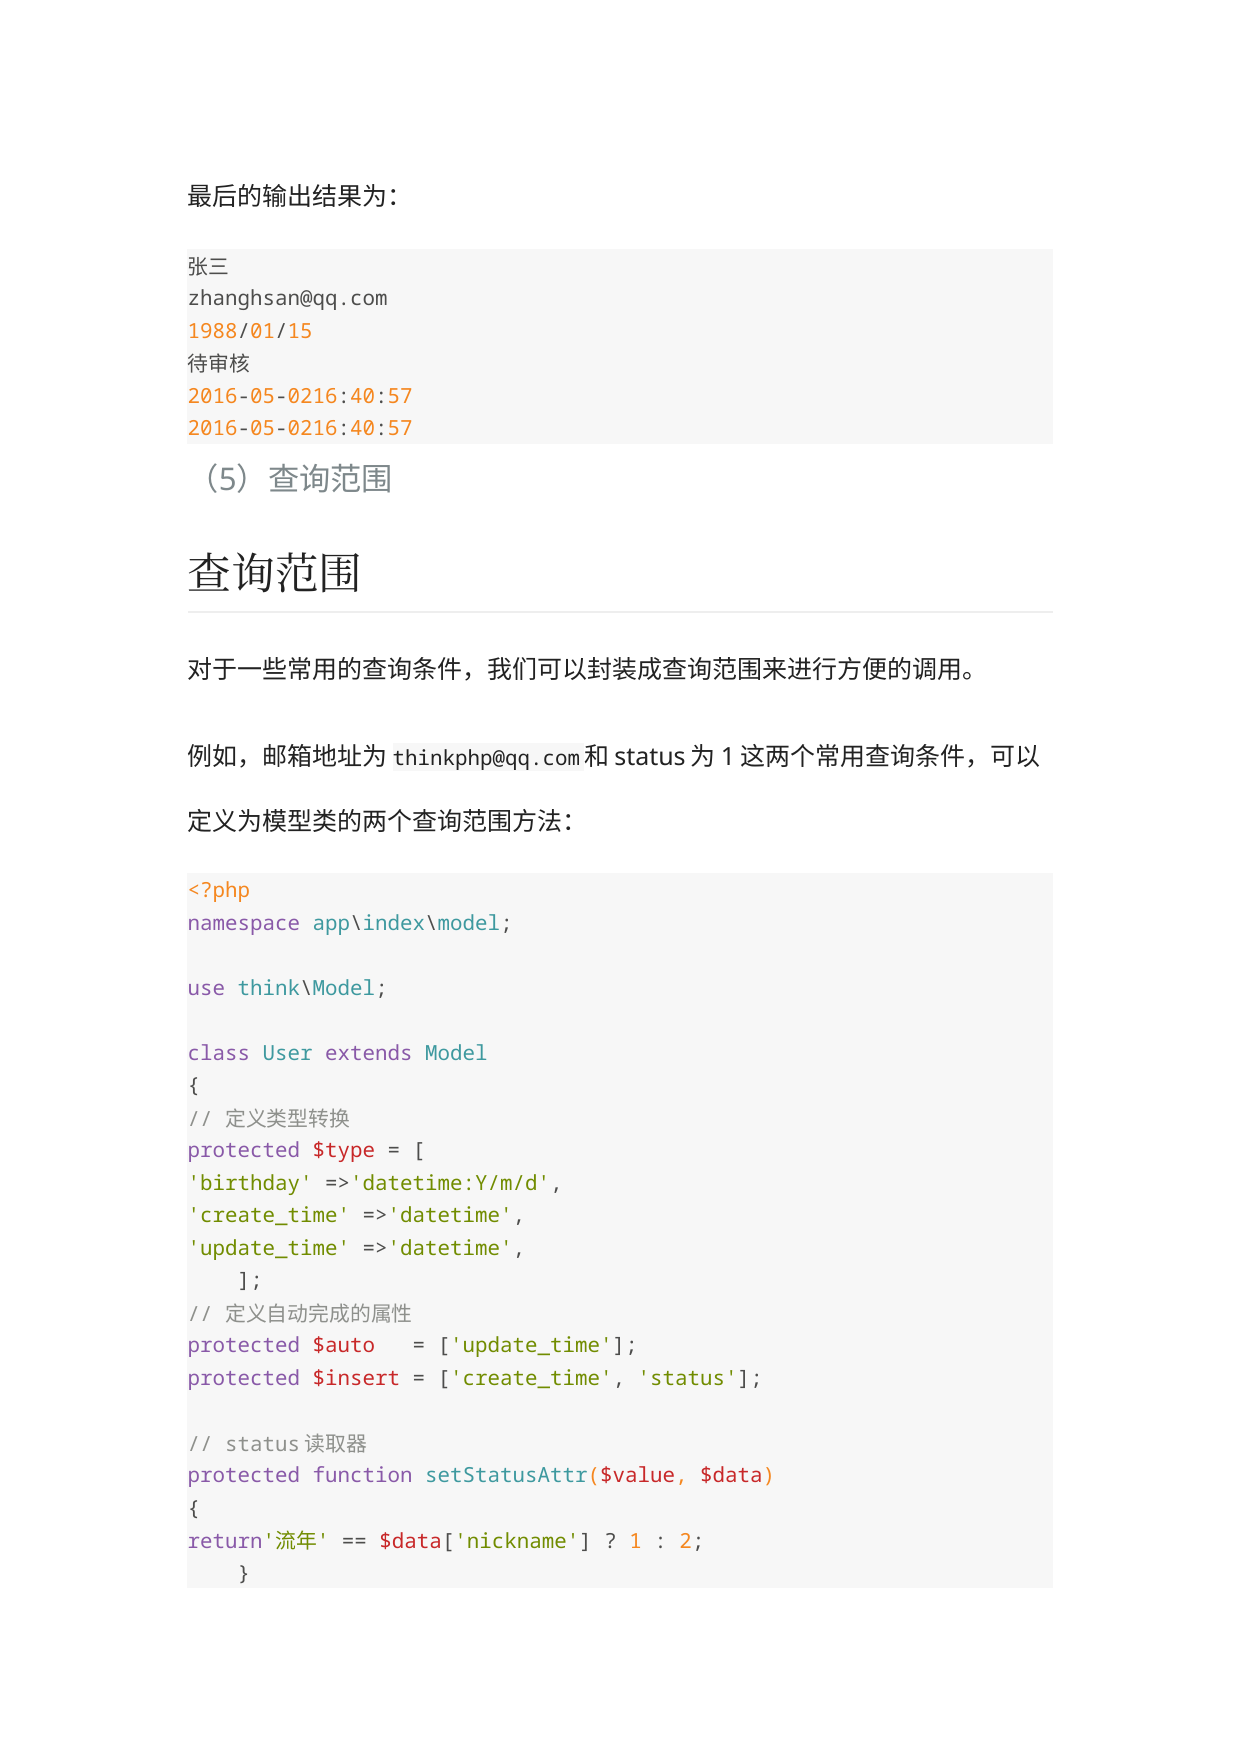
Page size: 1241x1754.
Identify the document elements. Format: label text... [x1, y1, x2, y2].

text // 定义自动完成的属性 [187, 1296, 1053, 1328]
text protected function setStatusAttr($value, $data) [187, 1458, 1053, 1491]
text 最后的输出结果为： [187, 162, 1053, 227]
text protected $auto = ['update_time']; [187, 1328, 1053, 1361]
text return'流年' == $data['nickname'] ? 1 : 2; [187, 1523, 1053, 1556]
text 待审核 [187, 346, 1053, 379]
text use think\Model; [187, 971, 1053, 1003]
text 查询范围 [187, 538, 1053, 613]
text protected $insert = ['create_time', 'status']; [187, 1361, 1053, 1393]
text 'create_time' =>'datetime', [187, 1198, 1053, 1231]
text { [187, 1491, 1053, 1523]
text 1988/01/15 [187, 314, 1053, 346]
text class User extends Model [187, 1036, 1053, 1068]
text protected $type = [ [187, 1133, 1053, 1166]
text 2016-05-0216:40:57 [187, 411, 1053, 444]
text ]; [187, 1263, 1053, 1296]
text zhanghsan@qq.com [187, 281, 1053, 314]
text // status读取器 [187, 1426, 1053, 1458]
text 对于一些常用的查询条件，我们可以封装成查询范围来进行方便的调用。 [187, 635, 1053, 700]
text } [187, 1556, 1053, 1588]
text namespace app\index\model; [187, 906, 1053, 938]
text { [187, 1068, 1053, 1101]
text <?php [187, 873, 1053, 906]
text 'update_time' =>'datetime', [187, 1231, 1053, 1263]
text 'birthday' =>'datetime:Y/m/d', [187, 1166, 1053, 1198]
text 2016-05-0216:40:57 [187, 379, 1053, 411]
text 例如，邮箱地址为thinkphp@qq.com和status为1这两个常用查询条件，可以定义为模型类的两个查询范围方法： [187, 722, 1053, 852]
text // 定义类型转换 [187, 1101, 1053, 1133]
text 张三 [187, 249, 1053, 281]
subtitle （5）查询范围 [187, 444, 1053, 509]
